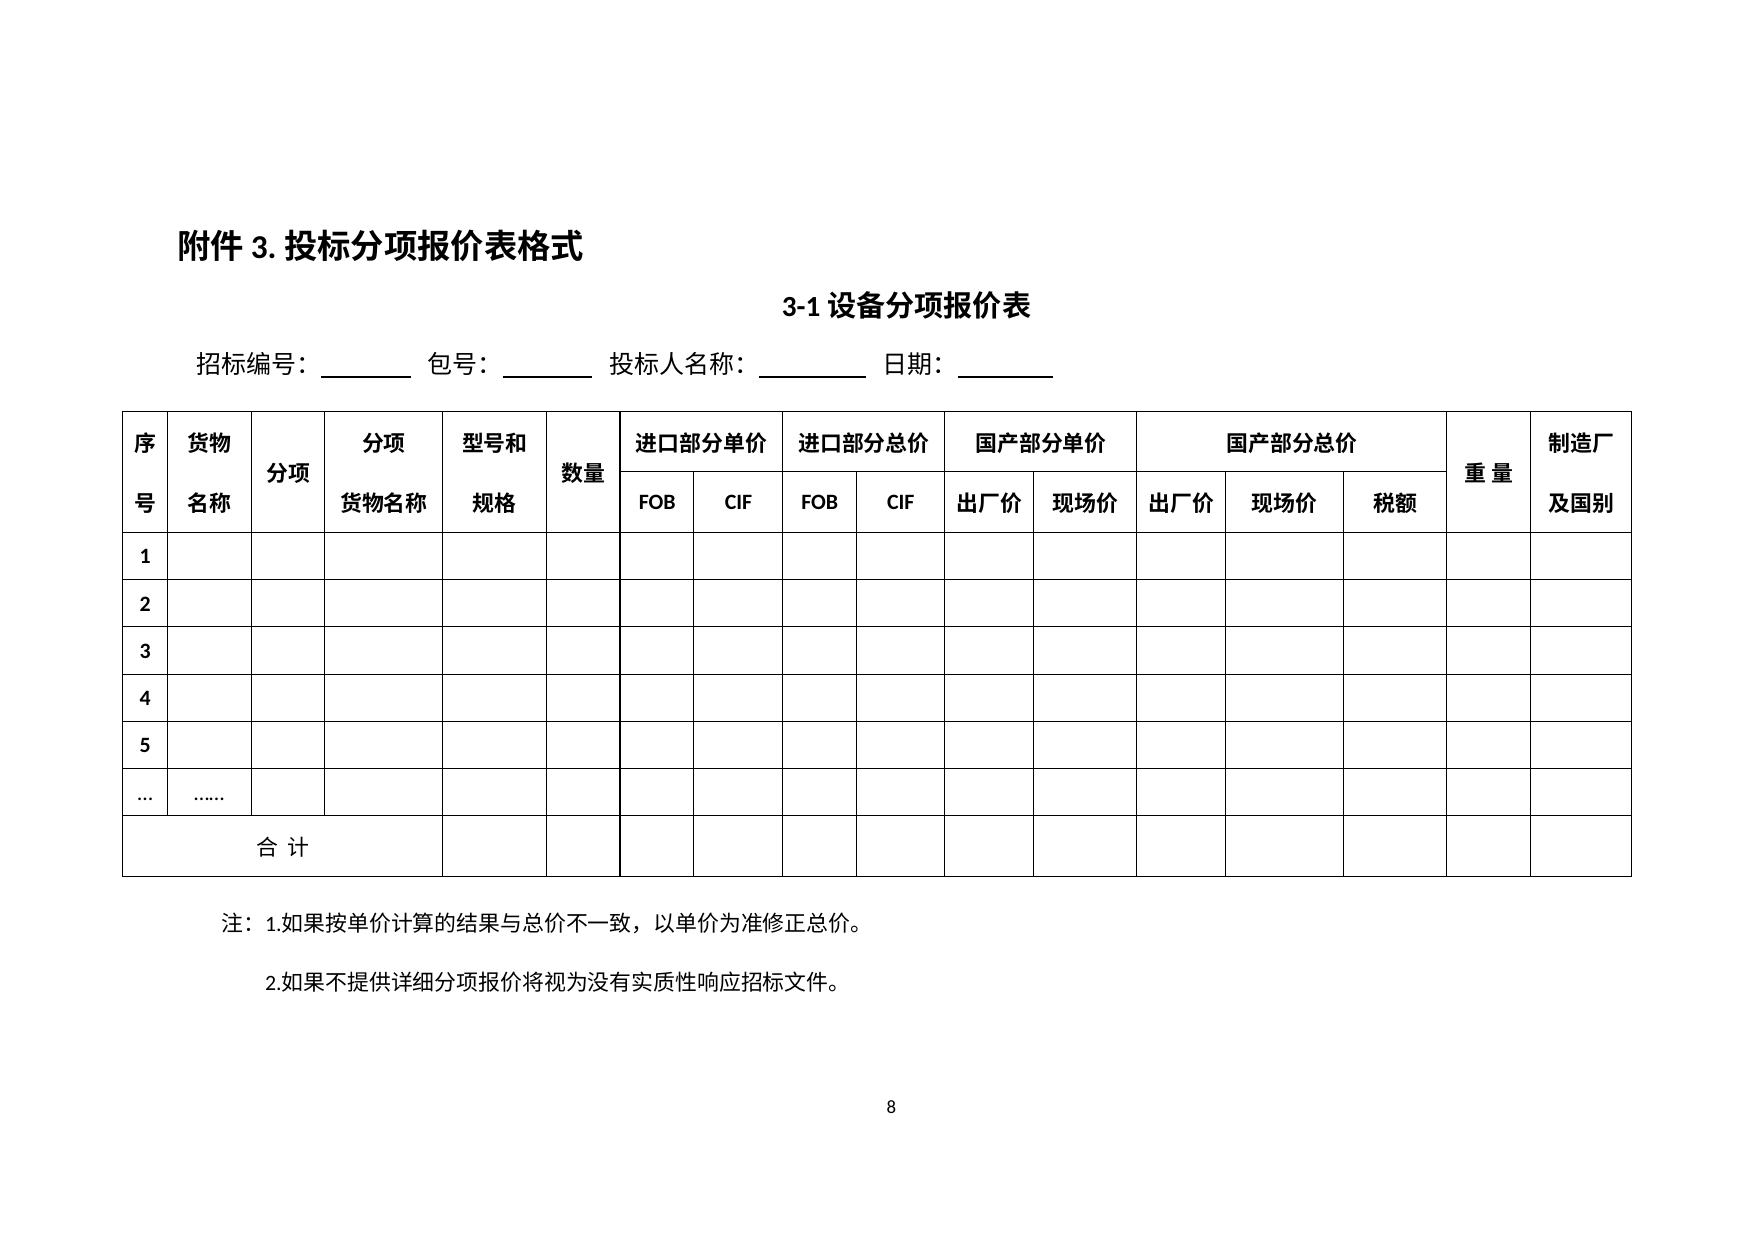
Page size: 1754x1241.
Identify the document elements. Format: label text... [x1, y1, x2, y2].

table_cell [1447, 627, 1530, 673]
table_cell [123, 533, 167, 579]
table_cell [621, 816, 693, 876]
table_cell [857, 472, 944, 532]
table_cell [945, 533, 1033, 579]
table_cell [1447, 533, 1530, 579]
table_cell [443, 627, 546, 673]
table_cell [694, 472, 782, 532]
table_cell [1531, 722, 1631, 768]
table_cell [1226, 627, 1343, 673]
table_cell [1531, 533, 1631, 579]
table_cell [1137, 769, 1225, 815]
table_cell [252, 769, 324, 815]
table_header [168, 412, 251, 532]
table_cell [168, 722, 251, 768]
text 招标编号： 包号： 投标人名称： 日期： [177, 333, 1577, 393]
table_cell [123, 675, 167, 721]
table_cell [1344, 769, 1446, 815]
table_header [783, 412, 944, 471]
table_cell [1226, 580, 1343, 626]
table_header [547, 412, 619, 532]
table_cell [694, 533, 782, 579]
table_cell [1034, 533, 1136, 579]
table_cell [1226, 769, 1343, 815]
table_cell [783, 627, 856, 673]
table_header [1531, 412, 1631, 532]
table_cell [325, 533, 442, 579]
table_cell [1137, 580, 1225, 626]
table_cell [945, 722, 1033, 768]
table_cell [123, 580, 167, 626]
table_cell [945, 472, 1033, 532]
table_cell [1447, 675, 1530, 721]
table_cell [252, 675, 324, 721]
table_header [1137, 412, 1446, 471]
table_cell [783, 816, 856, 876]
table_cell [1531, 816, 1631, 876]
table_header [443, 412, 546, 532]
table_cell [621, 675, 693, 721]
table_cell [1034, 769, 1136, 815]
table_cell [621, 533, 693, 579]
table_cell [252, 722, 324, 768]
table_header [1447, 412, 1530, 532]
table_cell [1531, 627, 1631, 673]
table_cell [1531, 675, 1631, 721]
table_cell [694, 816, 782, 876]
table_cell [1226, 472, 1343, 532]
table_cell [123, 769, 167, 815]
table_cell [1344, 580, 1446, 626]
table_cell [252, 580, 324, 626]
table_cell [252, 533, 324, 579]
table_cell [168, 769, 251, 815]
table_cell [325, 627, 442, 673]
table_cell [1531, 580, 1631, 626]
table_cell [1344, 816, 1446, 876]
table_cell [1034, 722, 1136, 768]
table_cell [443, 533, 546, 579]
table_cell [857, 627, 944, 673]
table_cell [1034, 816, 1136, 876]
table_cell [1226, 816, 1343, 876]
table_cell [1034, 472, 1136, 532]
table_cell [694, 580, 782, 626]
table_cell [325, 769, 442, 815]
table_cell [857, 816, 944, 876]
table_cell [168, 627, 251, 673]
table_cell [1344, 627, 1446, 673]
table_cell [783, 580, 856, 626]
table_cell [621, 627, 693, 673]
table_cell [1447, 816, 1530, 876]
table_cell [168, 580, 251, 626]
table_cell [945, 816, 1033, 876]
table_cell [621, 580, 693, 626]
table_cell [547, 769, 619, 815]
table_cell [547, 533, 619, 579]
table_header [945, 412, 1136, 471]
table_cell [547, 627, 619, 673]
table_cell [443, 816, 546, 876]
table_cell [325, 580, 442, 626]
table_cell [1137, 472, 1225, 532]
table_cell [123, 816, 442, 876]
subtitle 3-1 设备分项报价表 [177, 274, 1577, 333]
text 2.如果不提供详细分项报价将视为没有实质性响应招标文件。 [177, 951, 1577, 1010]
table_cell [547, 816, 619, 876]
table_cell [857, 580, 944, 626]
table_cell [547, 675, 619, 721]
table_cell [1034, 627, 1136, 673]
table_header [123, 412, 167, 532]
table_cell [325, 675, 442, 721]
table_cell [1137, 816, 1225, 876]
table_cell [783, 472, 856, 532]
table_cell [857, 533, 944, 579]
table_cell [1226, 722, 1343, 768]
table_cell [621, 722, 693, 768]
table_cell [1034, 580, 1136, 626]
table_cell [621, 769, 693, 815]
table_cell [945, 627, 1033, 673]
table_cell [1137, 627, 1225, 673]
subtitle 附件3. 投标分项报价表格式 [177, 214, 1577, 274]
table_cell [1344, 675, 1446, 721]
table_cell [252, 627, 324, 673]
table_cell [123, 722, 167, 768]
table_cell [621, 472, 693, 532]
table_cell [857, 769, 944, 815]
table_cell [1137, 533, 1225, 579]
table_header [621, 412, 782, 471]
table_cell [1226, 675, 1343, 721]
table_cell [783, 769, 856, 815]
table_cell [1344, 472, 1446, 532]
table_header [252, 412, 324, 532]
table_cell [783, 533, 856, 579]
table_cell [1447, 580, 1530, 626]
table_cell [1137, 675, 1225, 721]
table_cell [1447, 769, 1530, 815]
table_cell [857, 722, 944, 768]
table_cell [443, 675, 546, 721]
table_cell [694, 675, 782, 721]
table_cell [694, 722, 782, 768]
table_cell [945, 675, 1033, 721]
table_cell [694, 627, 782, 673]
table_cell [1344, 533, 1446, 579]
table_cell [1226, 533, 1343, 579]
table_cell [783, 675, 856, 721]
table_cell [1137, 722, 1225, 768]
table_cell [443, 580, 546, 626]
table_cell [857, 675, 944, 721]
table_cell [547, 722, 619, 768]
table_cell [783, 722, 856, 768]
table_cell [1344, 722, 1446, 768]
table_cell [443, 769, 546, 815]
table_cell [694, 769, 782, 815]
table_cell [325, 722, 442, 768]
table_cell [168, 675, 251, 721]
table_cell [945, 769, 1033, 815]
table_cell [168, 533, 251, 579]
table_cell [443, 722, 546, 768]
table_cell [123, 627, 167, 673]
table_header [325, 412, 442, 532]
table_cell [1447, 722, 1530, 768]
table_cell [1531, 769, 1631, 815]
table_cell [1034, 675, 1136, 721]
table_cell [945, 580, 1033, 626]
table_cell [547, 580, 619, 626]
text 注：1.如果按单价计算的结果与总价不一致，以单价为准修正总价。 [177, 892, 1577, 951]
